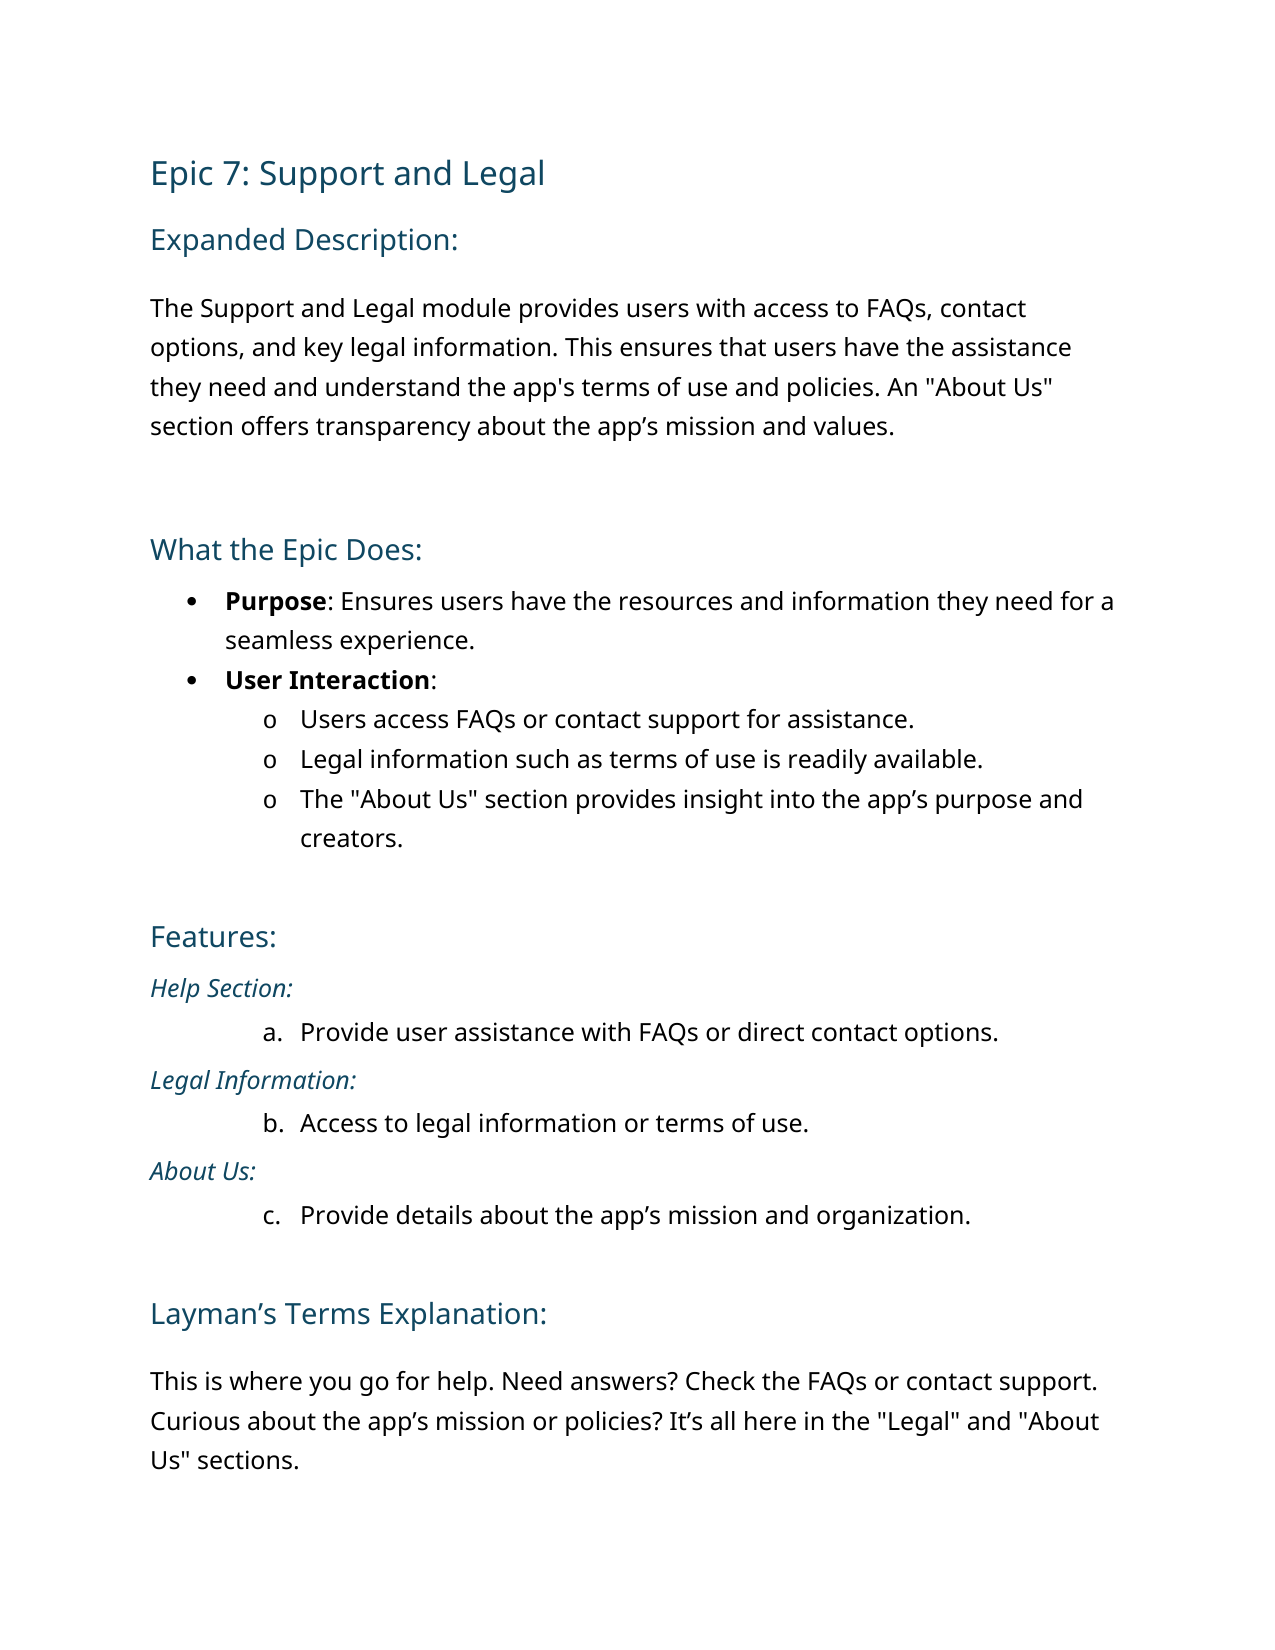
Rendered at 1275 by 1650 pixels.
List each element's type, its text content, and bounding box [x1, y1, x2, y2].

list Legal information such as terms of use is readily available. [262, 742, 1125, 776]
list Purpose: Ensures users have the resources and information they need for a seamless experience. [187, 583, 1125, 657]
text This is where you go for help. Need answers? Check the FAQs or contact support. Curious about the app’s mission or policies? It’s all here in the "Legal" and "About Us" sections. [150, 1364, 1125, 1477]
list User Interaction: [187, 662, 1125, 697]
list Provide details about the app’s mission and organization. [262, 1197, 1125, 1232]
list Provide user assistance with FAQs or direct contact options. [262, 1014, 1125, 1049]
text The Support and Legal module provides users with access to FAQs, contact options, and key legal information. This ensures that users have the assistance they need and understand the app's terms of use and policies. An "About Us" section offers transparency about the app’s mission and values. [150, 290, 1125, 443]
subtitle Expanded Description: [150, 219, 1125, 259]
subtitle Legal Information: [150, 1062, 1125, 1096]
subtitle About Us: [150, 1154, 1125, 1188]
subtitle Help Section: [150, 971, 1125, 1005]
subtitle Features: [150, 917, 1125, 956]
subtitle Layman’s Terms Explanation: [150, 1293, 1125, 1333]
list Access to legal information or terms of use. [262, 1106, 1125, 1140]
list The "About Us" section provides insight into the app’s purpose and creators. [262, 781, 1125, 855]
subtitle What the Epic Does: [150, 529, 1125, 569]
list Users access FAQs or contact support for assistance. [262, 702, 1125, 736]
subtitle Epic 7: Support and Legal [150, 150, 1125, 195]
